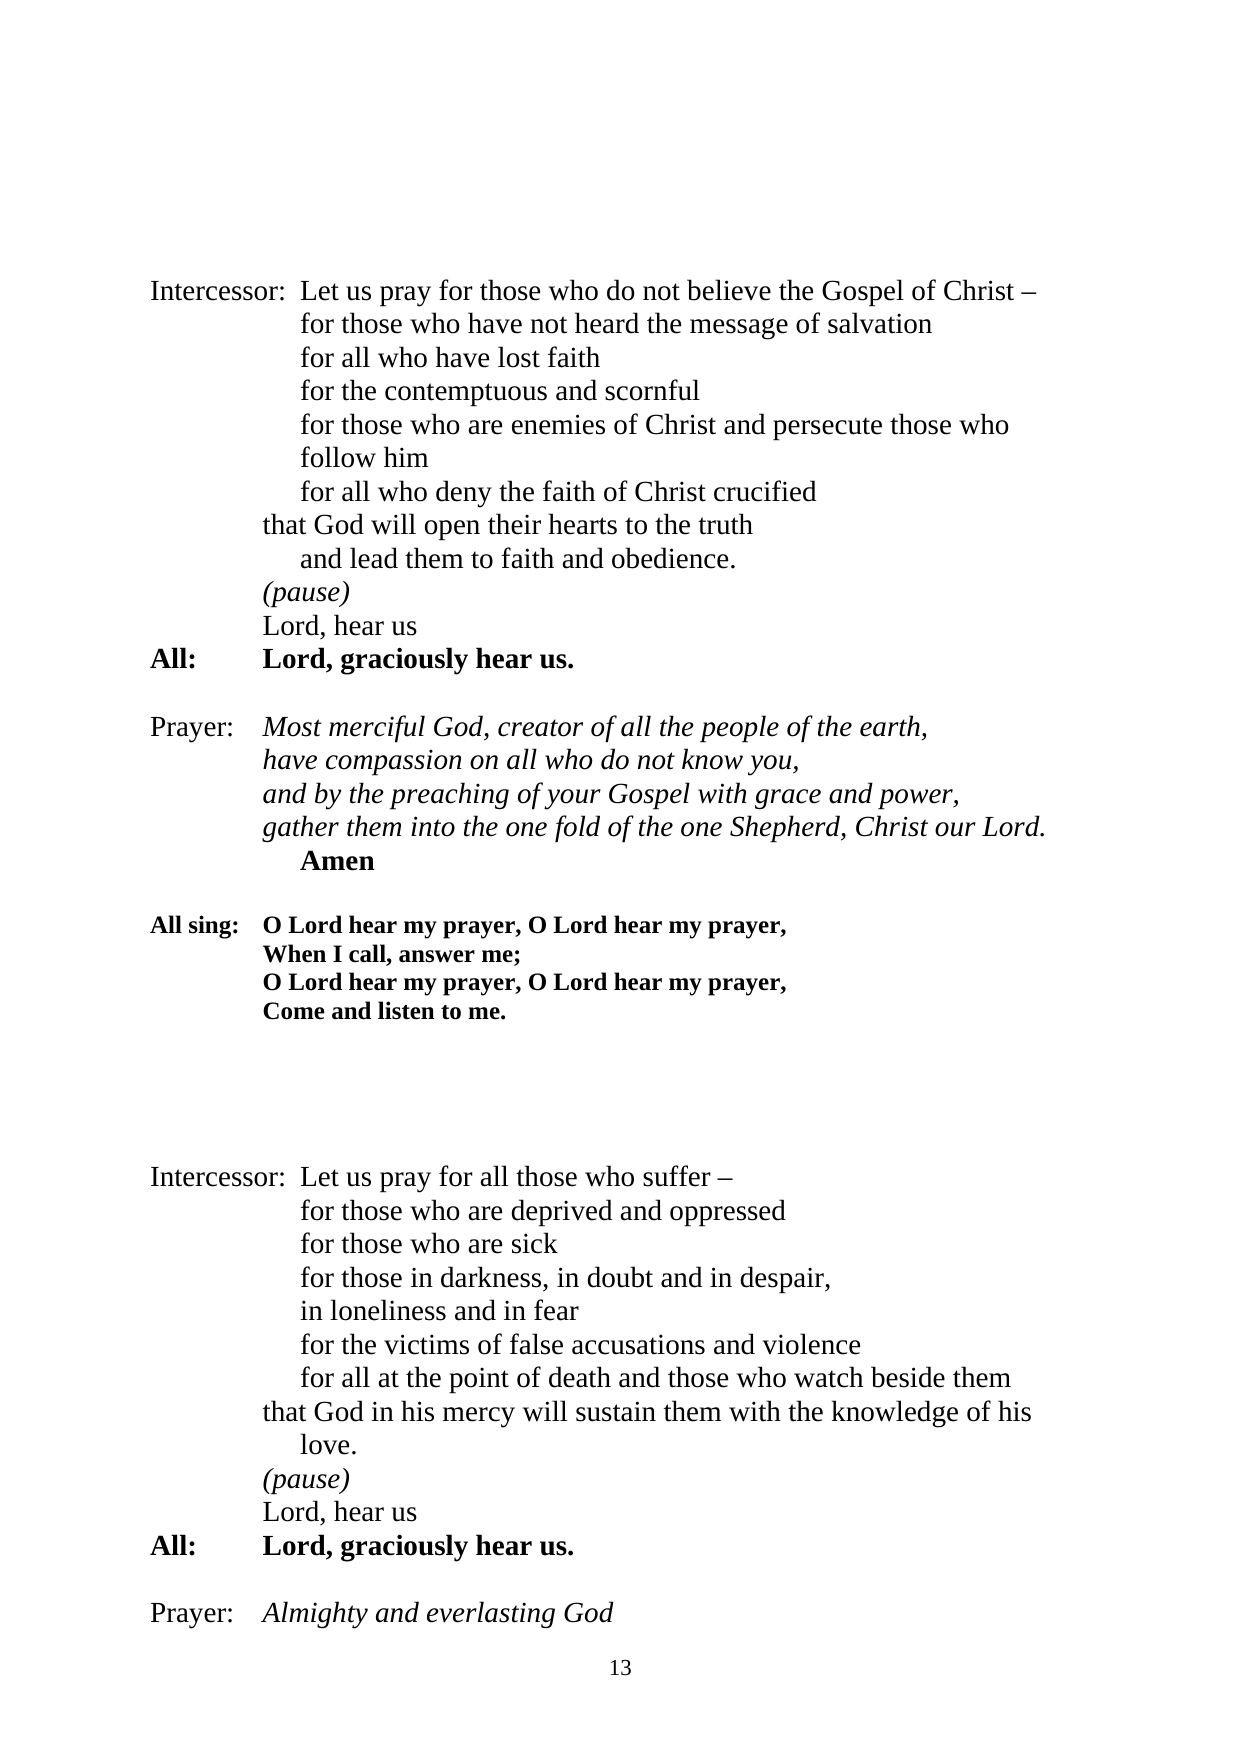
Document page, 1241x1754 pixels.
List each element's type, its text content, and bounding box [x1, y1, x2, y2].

text for those in darkness, in doubt and in despair, [150, 1260, 1090, 1293]
text for those who are sick [150, 1226, 1090, 1260]
text and lead them to faith and obedience. [300, 541, 1090, 574]
text (pause) [150, 574, 1090, 608]
text gather them into the one fold of the one Shepherd, Christ our Lord. Amen [150, 809, 1090, 876]
text in loneliness and in fear [150, 1293, 1090, 1327]
text Come and listen to me. [150, 996, 1090, 1025]
text for the victims of false accusations and violence [150, 1327, 1090, 1360]
text for all at the point of death and those who watch beside them [150, 1360, 1090, 1394]
text All sing: O Lord hear my prayer, O Lord hear my prayer, [150, 910, 1090, 939]
text Lord, hear us [150, 1494, 1090, 1528]
text Lord, hear us [150, 608, 1090, 642]
text for the contemptuous and scornful [150, 373, 1090, 407]
text Intercessor: Let us pray for those who do not believe the Gospel of Christ – [150, 273, 1090, 306]
text All: Lord, graciously hear us. [150, 642, 1090, 675]
text and by the preaching of your Gospel with grace and power, [150, 776, 1090, 809]
text (pause) [150, 1461, 1090, 1494]
text O Lord hear my prayer, O Lord hear my prayer, [150, 967, 1090, 996]
text for all who deny the faith of Christ crucified [150, 474, 1090, 507]
text When I call, answer me; [150, 939, 1090, 967]
text for all who have lost faith [150, 340, 1090, 373]
text for those who have not heard the message of salvation [150, 306, 1090, 340]
text Prayer: Most merciful God, creator of all the people of the earth, [150, 709, 1090, 742]
text Intercessor: Let us pray for all those who suffer – [150, 1159, 1090, 1193]
text for those who are deprived and oppressed [150, 1193, 1090, 1226]
text Prayer: Almighty and everlasting God [150, 1595, 1090, 1629]
text for those who are enemies of Christ and persecute those who follow him [150, 407, 1090, 474]
text that God will open their hearts to the truth [150, 507, 1090, 541]
text All: Lord, graciously hear us. [150, 1528, 1090, 1562]
text that God in his mercy will sustain them with the knowledge of his love. [150, 1394, 1090, 1461]
text have compassion on all who do not know you, [150, 742, 1090, 776]
